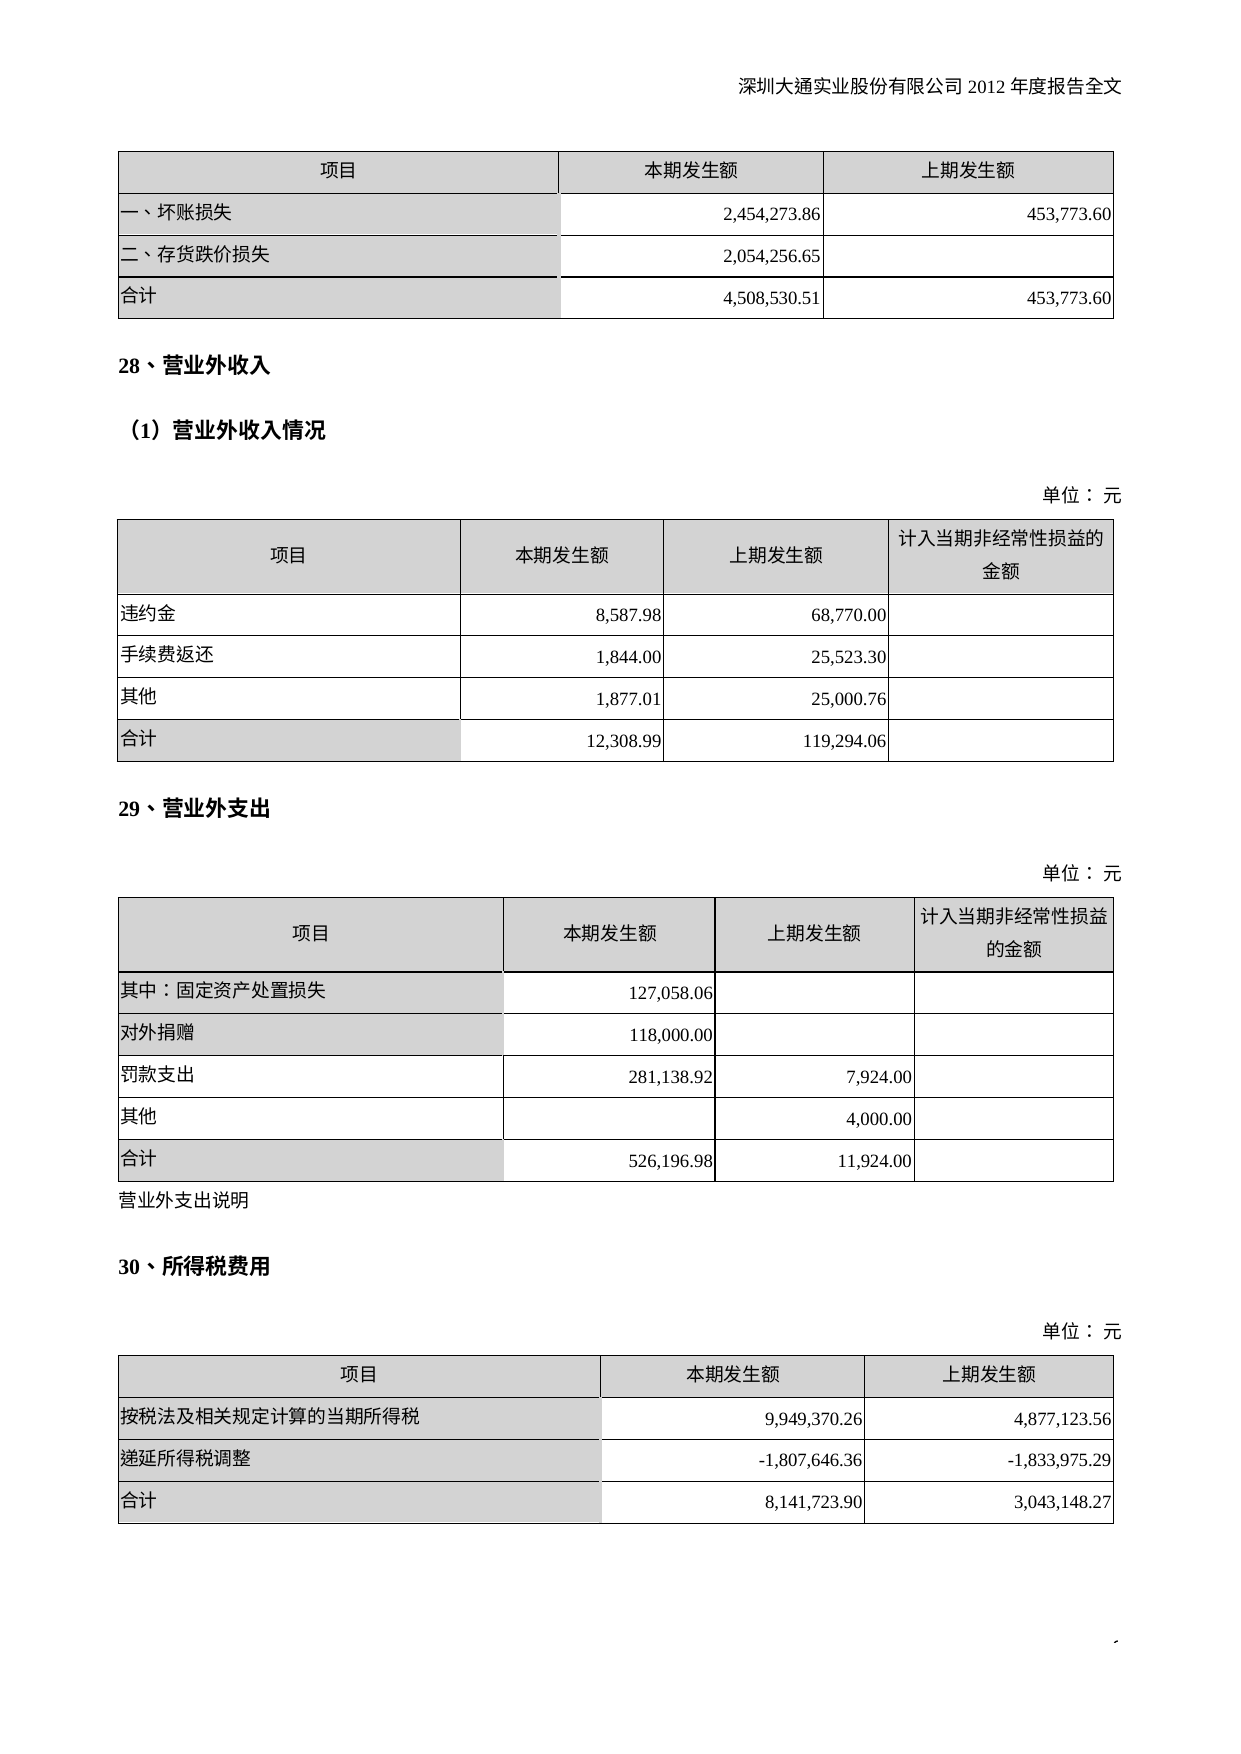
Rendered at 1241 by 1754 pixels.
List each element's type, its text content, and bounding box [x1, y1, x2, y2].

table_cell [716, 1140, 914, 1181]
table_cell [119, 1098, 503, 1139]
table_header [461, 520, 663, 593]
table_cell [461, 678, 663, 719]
text 单位： 元 [102, 860, 1122, 886]
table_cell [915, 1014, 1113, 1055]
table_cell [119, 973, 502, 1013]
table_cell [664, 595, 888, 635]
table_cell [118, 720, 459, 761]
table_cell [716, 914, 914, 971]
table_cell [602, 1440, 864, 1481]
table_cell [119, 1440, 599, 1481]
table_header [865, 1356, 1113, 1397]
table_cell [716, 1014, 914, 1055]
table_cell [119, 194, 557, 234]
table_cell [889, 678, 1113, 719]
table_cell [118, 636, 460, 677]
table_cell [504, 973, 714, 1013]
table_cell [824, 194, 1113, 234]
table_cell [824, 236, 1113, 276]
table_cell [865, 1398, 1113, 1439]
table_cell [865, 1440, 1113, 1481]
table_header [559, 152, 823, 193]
text 单位： 元 [102, 482, 1122, 508]
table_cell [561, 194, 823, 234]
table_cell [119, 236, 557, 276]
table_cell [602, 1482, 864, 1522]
subtitle 28、营业外收入 [118, 350, 1138, 380]
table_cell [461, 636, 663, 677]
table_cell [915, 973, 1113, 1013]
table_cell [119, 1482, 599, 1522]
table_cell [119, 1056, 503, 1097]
text 营业外支出说明 [118, 1187, 1138, 1213]
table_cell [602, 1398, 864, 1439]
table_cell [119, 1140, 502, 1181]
subtitle 30、所得税费用 [118, 1251, 1138, 1281]
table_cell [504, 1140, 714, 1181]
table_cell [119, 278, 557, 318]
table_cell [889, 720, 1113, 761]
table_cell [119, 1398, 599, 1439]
subtitle （1）营业外收入情况 [118, 415, 1138, 444]
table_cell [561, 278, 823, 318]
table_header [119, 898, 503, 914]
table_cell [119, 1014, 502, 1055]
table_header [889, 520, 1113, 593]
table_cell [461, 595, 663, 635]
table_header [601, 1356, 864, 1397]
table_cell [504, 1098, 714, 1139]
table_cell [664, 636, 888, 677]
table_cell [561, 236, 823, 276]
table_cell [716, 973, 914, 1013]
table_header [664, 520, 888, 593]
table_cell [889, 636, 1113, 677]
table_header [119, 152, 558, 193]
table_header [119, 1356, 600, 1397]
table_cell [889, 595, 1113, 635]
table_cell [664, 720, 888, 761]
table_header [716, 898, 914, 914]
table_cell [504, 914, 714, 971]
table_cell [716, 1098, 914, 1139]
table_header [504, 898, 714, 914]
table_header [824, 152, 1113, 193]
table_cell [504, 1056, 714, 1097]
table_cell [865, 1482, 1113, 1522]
text 单位： 元 [102, 1318, 1122, 1343]
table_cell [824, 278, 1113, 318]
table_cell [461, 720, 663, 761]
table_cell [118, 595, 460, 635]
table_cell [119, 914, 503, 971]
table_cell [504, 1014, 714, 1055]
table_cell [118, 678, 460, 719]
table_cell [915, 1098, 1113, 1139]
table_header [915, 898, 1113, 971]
subtitle 29、营业外支出 [118, 793, 1138, 823]
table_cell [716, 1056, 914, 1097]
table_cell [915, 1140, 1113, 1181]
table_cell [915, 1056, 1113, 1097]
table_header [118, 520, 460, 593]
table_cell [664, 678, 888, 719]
